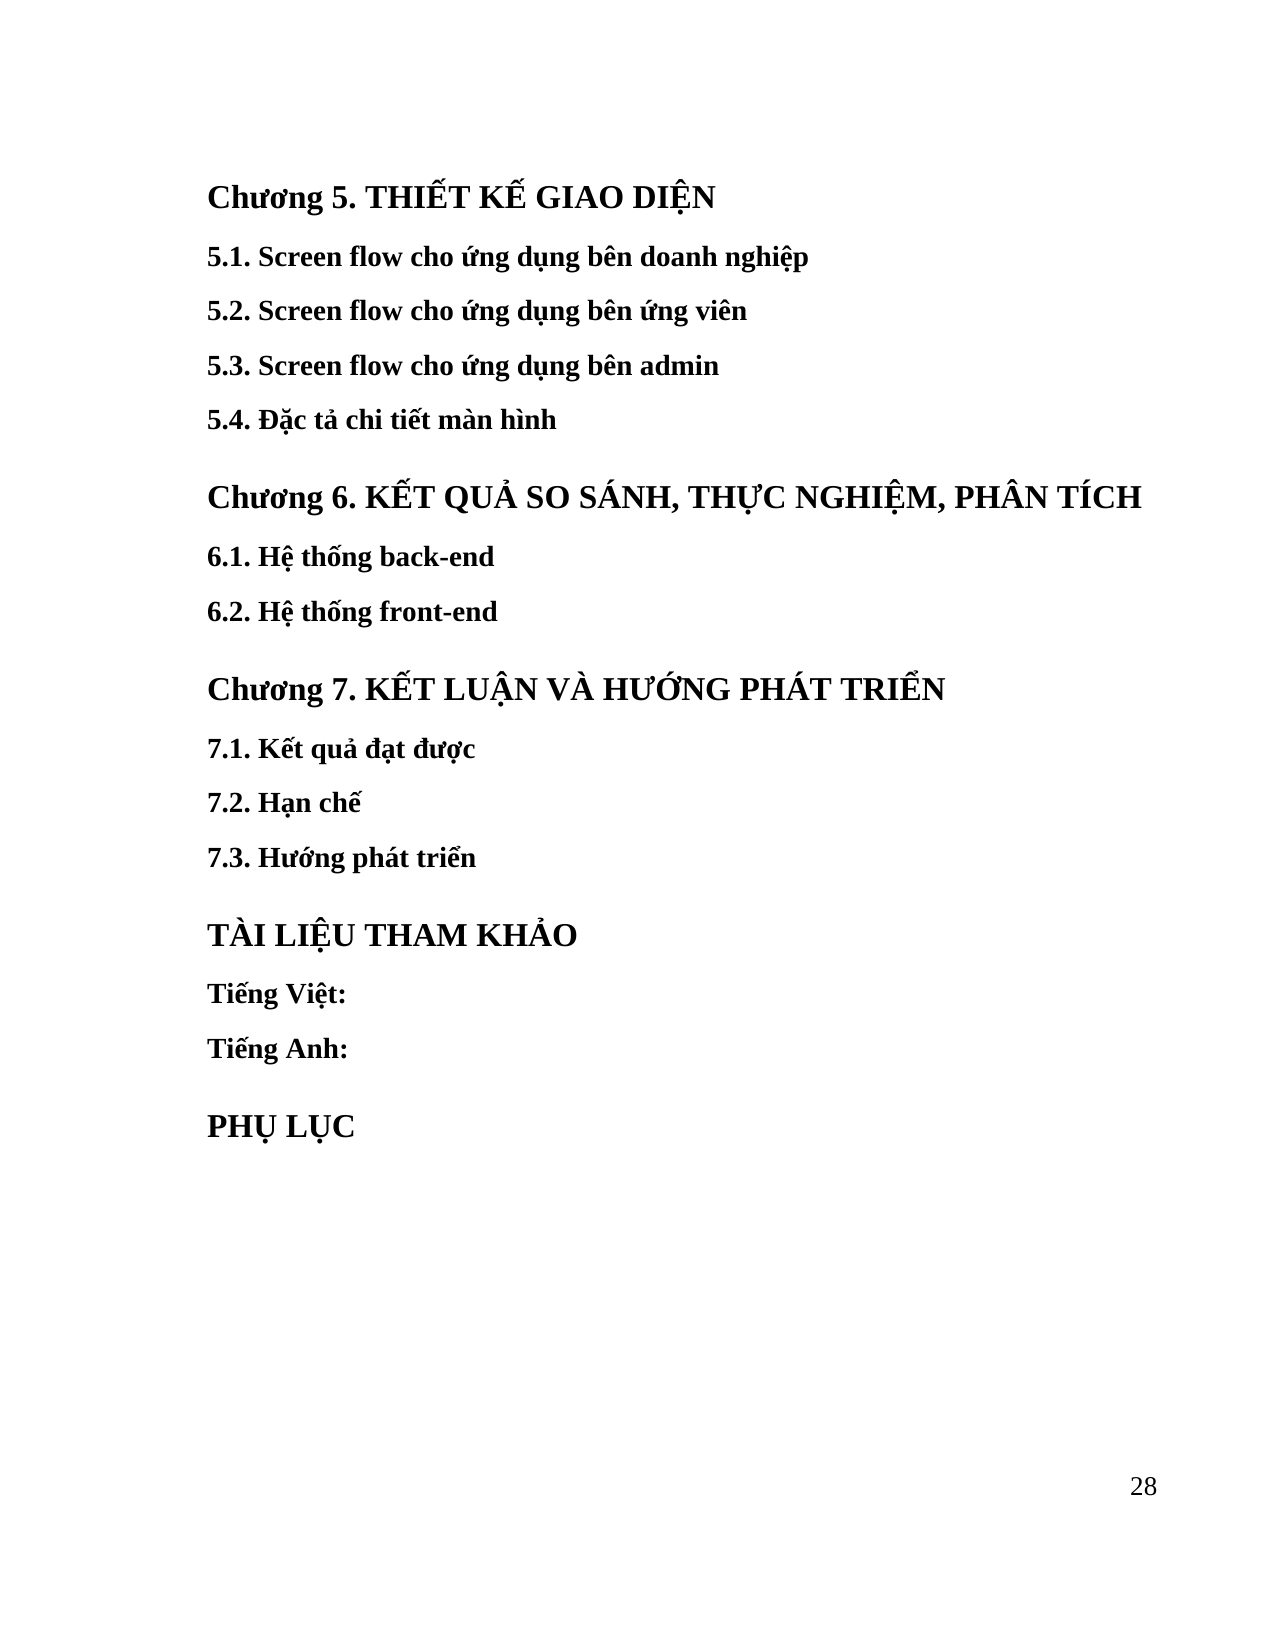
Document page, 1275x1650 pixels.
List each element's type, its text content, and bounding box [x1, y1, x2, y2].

subtitle KẾT QUẢ SO SÁNH, THỰC NGHIỆM, PHÂN TÍCH [207, 478, 1157, 516]
subtitle Tiếng Việt: [207, 977, 1157, 1010]
subtitle Hướng phát triển [207, 840, 1157, 873]
subtitle THIẾT KẾ GIAO DIỆN [207, 177, 1157, 216]
subtitle Screen flow cho ứng dụng bên admin [207, 348, 1157, 381]
subtitle Đặc tả chi tiết màn hình [207, 402, 1157, 436]
subtitle Screen flow cho ứng dụng bên doanh nghiệp [207, 239, 1157, 272]
subtitle PHỤ LỤC [207, 1106, 1157, 1145]
subtitle TÀI LIỆU THAM KHẢO [207, 915, 1157, 953]
subtitle Kết quả đạt được [207, 731, 1157, 764]
subtitle Screen flow cho ứng dụng bên ứng viên [207, 293, 1157, 327]
subtitle Tiếng Anh: [207, 1031, 1157, 1065]
subtitle Hệ thống back-end [207, 539, 1157, 573]
subtitle Hệ thống front-end [207, 594, 1157, 627]
subtitle KẾT LUẬN VÀ HƯỚNG PHÁT TRIỂN [207, 669, 1157, 707]
subtitle Hạn chế [207, 785, 1157, 819]
